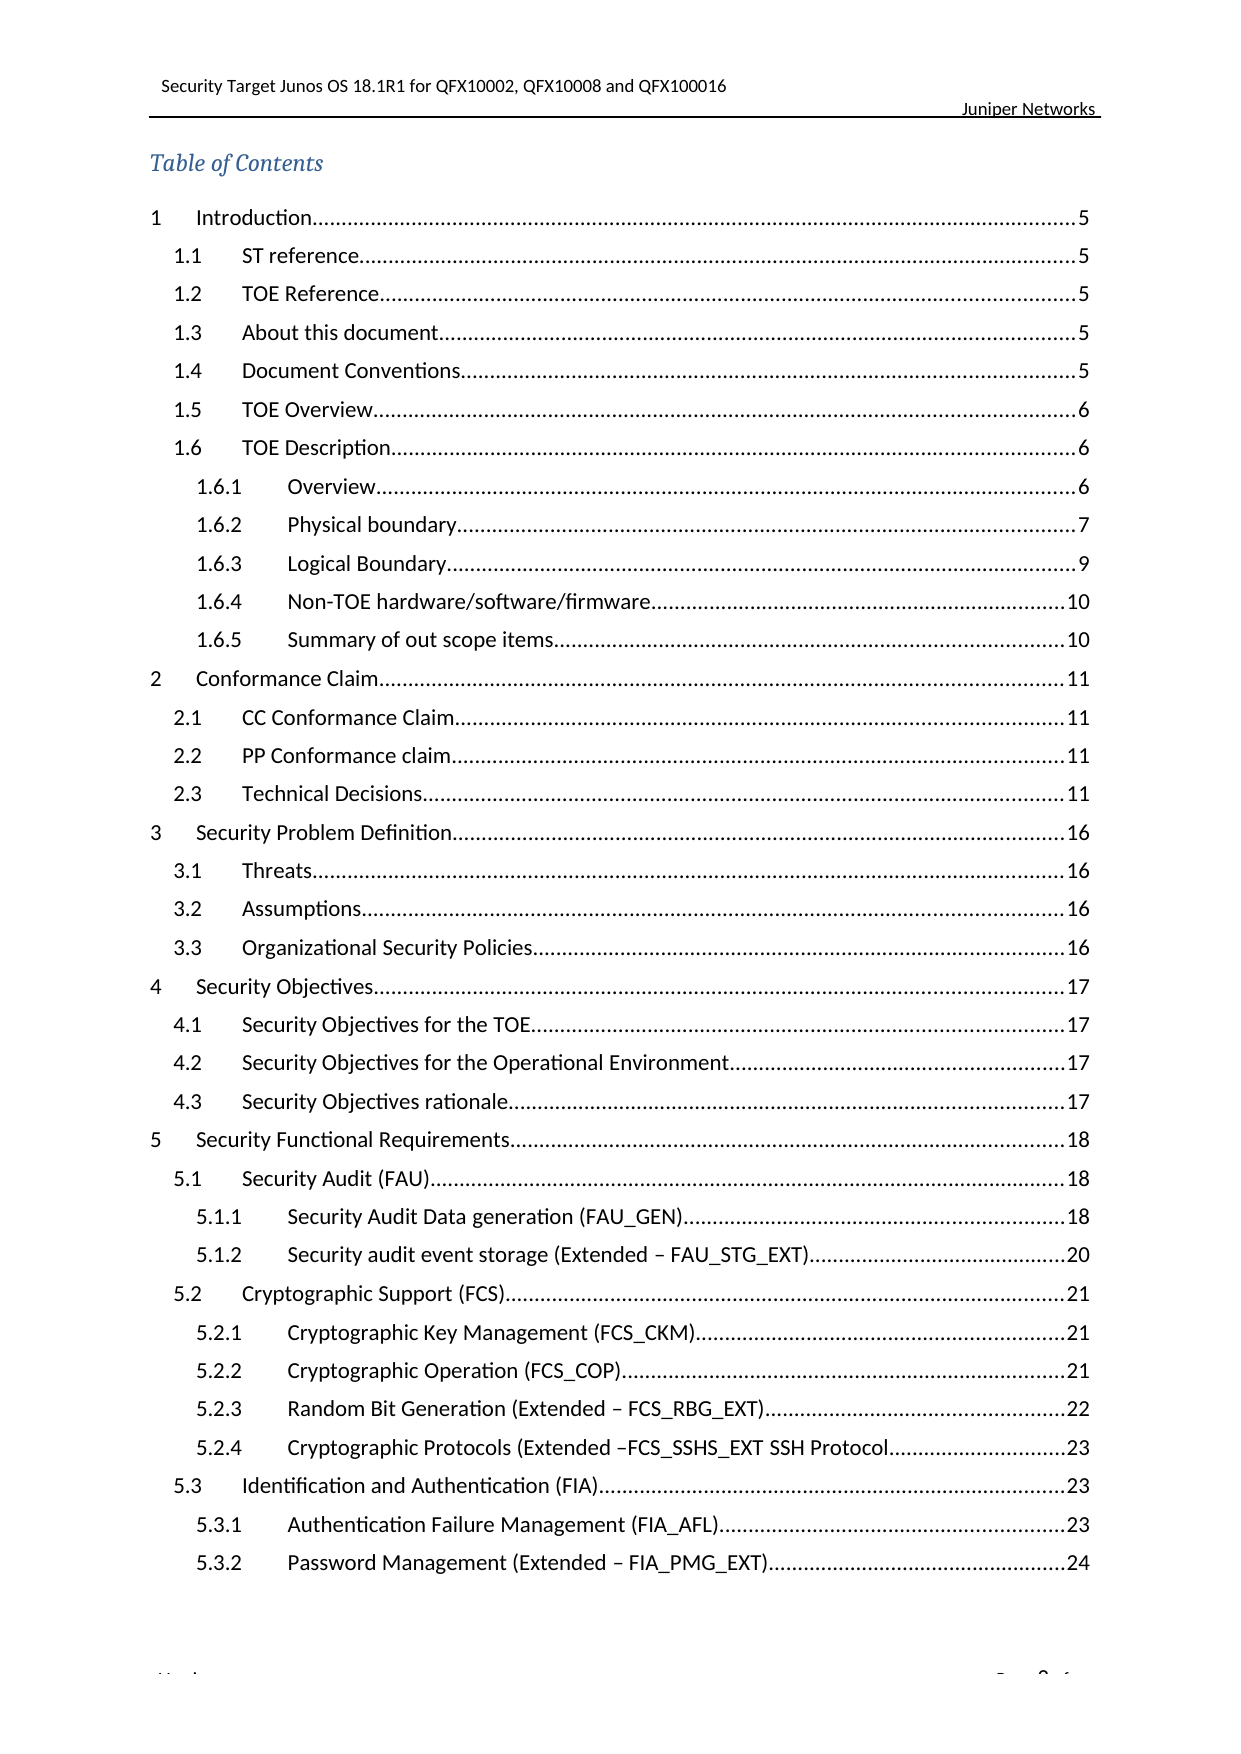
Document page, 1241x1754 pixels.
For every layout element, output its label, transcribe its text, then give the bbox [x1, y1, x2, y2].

text Table of Contents [150, 149, 1151, 178]
